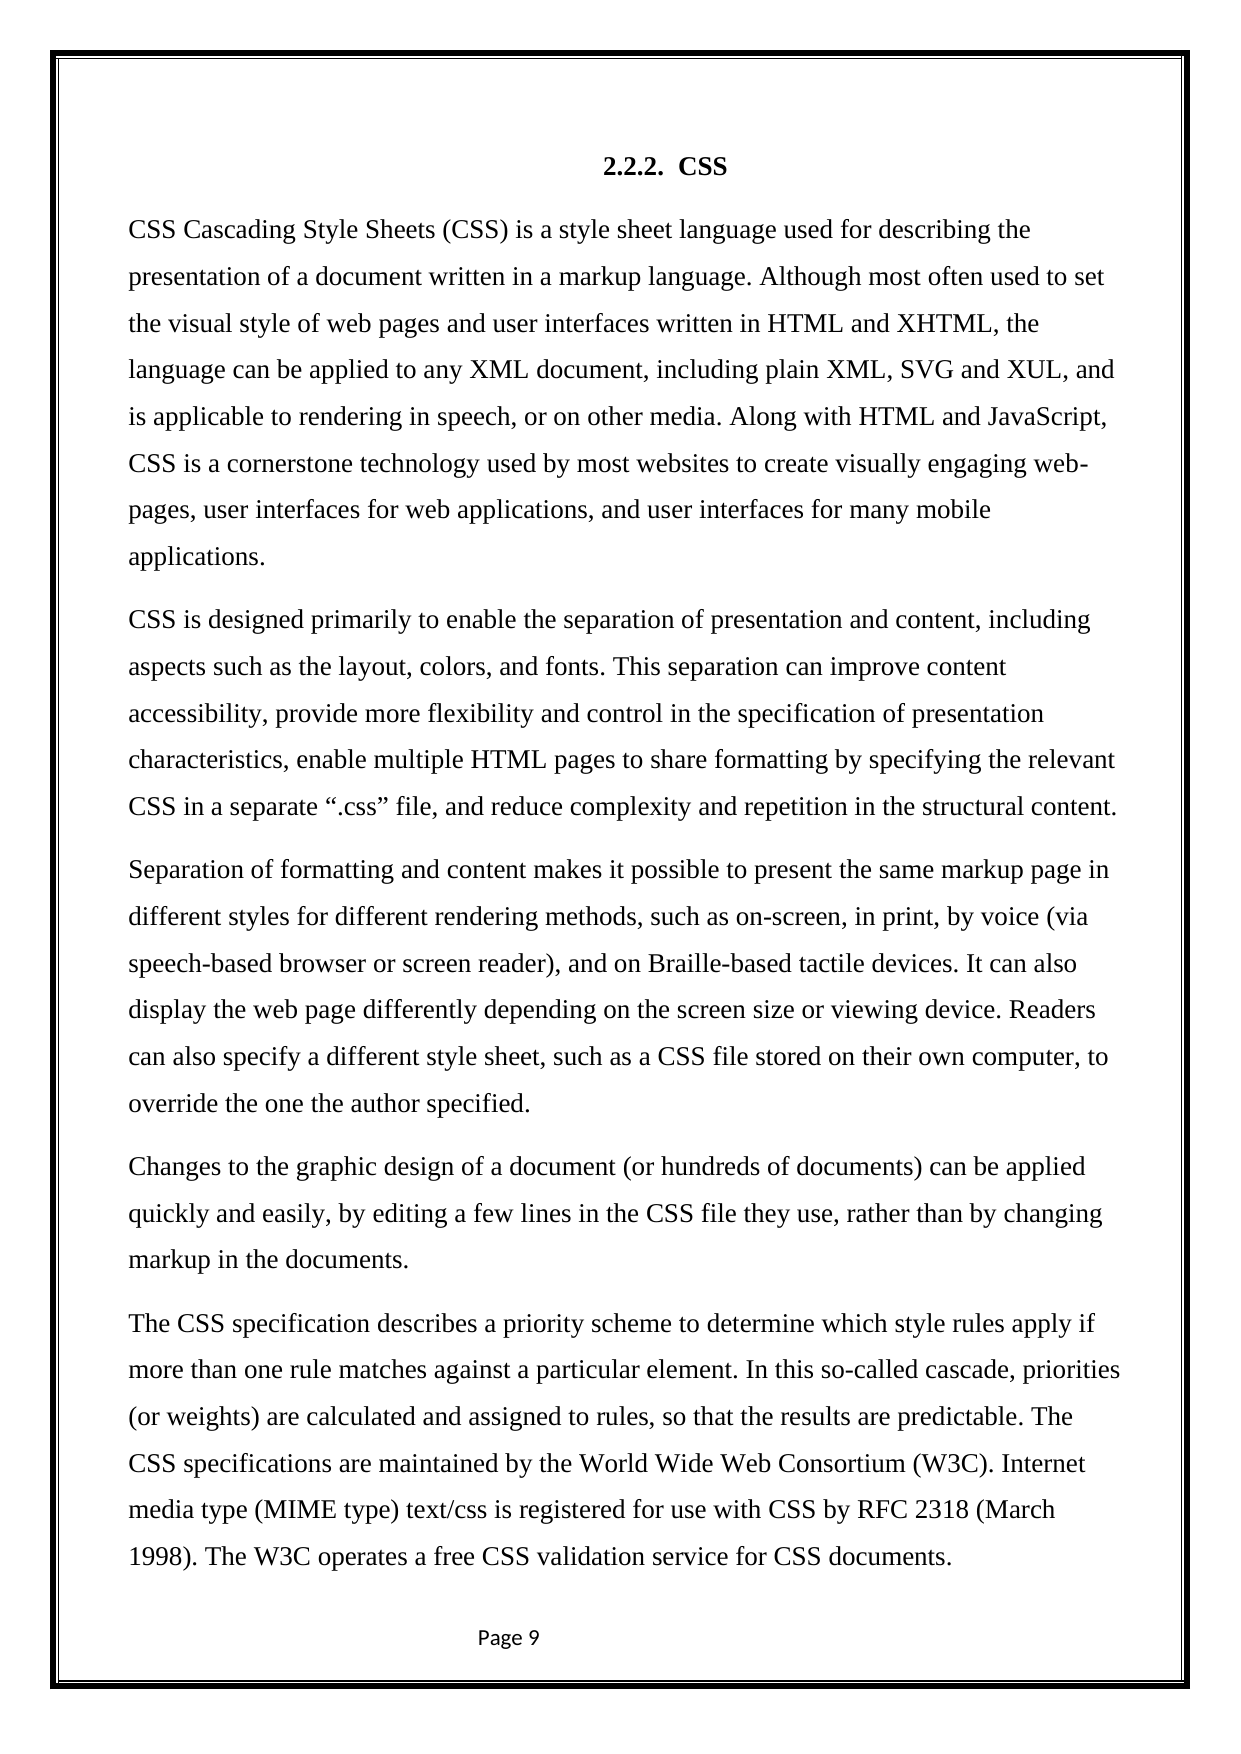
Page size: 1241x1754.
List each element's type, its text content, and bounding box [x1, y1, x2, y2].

text CSS is designed primarily to enable the separation of presentation and content, including aspects such as the layout, colors, and fonts. This separation can improve content accessibility, provide more flexibility and control in the specification of presentation characteristics, enable multiple HTML pages to share formatting by specifying the relevant CSS in a separate “.css” file, and reduce complexity and repetition in the structural content. [128, 603, 1127, 821]
text CSS Cascading Style Sheets (CSS) is a style sheet language used for describing the presentation of a document written in a markup language. Although most often used to set the visual style of web pages and user interfaces written in HTML and XHTML, the language can be applied to any XML document, including plain XML, SVG and XUL, and is applicable to rendering in speech, or on other media. Along with HTML and JavaScript, CSS is a cornerstone technology used by most websites to create visually engaging web-pages, user interfaces for web applications, and user interfaces for many mobile applications. [128, 213, 1127, 571]
text Separation of formatting and content makes it possible to present the same markup page in different styles for different rendering methods, such as on-screen, in print, by voice (via speech-based browser or screen reader), and on Braille-based tactile devices. It can also display the web page differently depending on the screen size or viewing device. Readers can also specify a different style sheet, such as a CSS file stored on their own computer, to override the one the author specified. [128, 853, 1127, 1118]
list CSS [203, 150, 1127, 181]
text The CSS specification describes a priority scheme to determine which style rules apply if more than one rule matches against a particular element. In this so-called cascade, priorities (or weights) are calculated and assigned to rules, so that the results are predictable. The CSS specifications are maintained by the World Wide Web Consortium (W3C). Internet media type (MIME type) text/css is registered for use with CSS by RFC 2318 (March 1998). The W3C operates a free CSS validation service for CSS documents. [128, 1307, 1127, 1571]
text Changes to the graphic design of a document (or hundreds of documents) can be applied quickly and easily, by editing a few lines in the CSS file they use, rather than by changing markup in the documents. [128, 1150, 1127, 1274]
